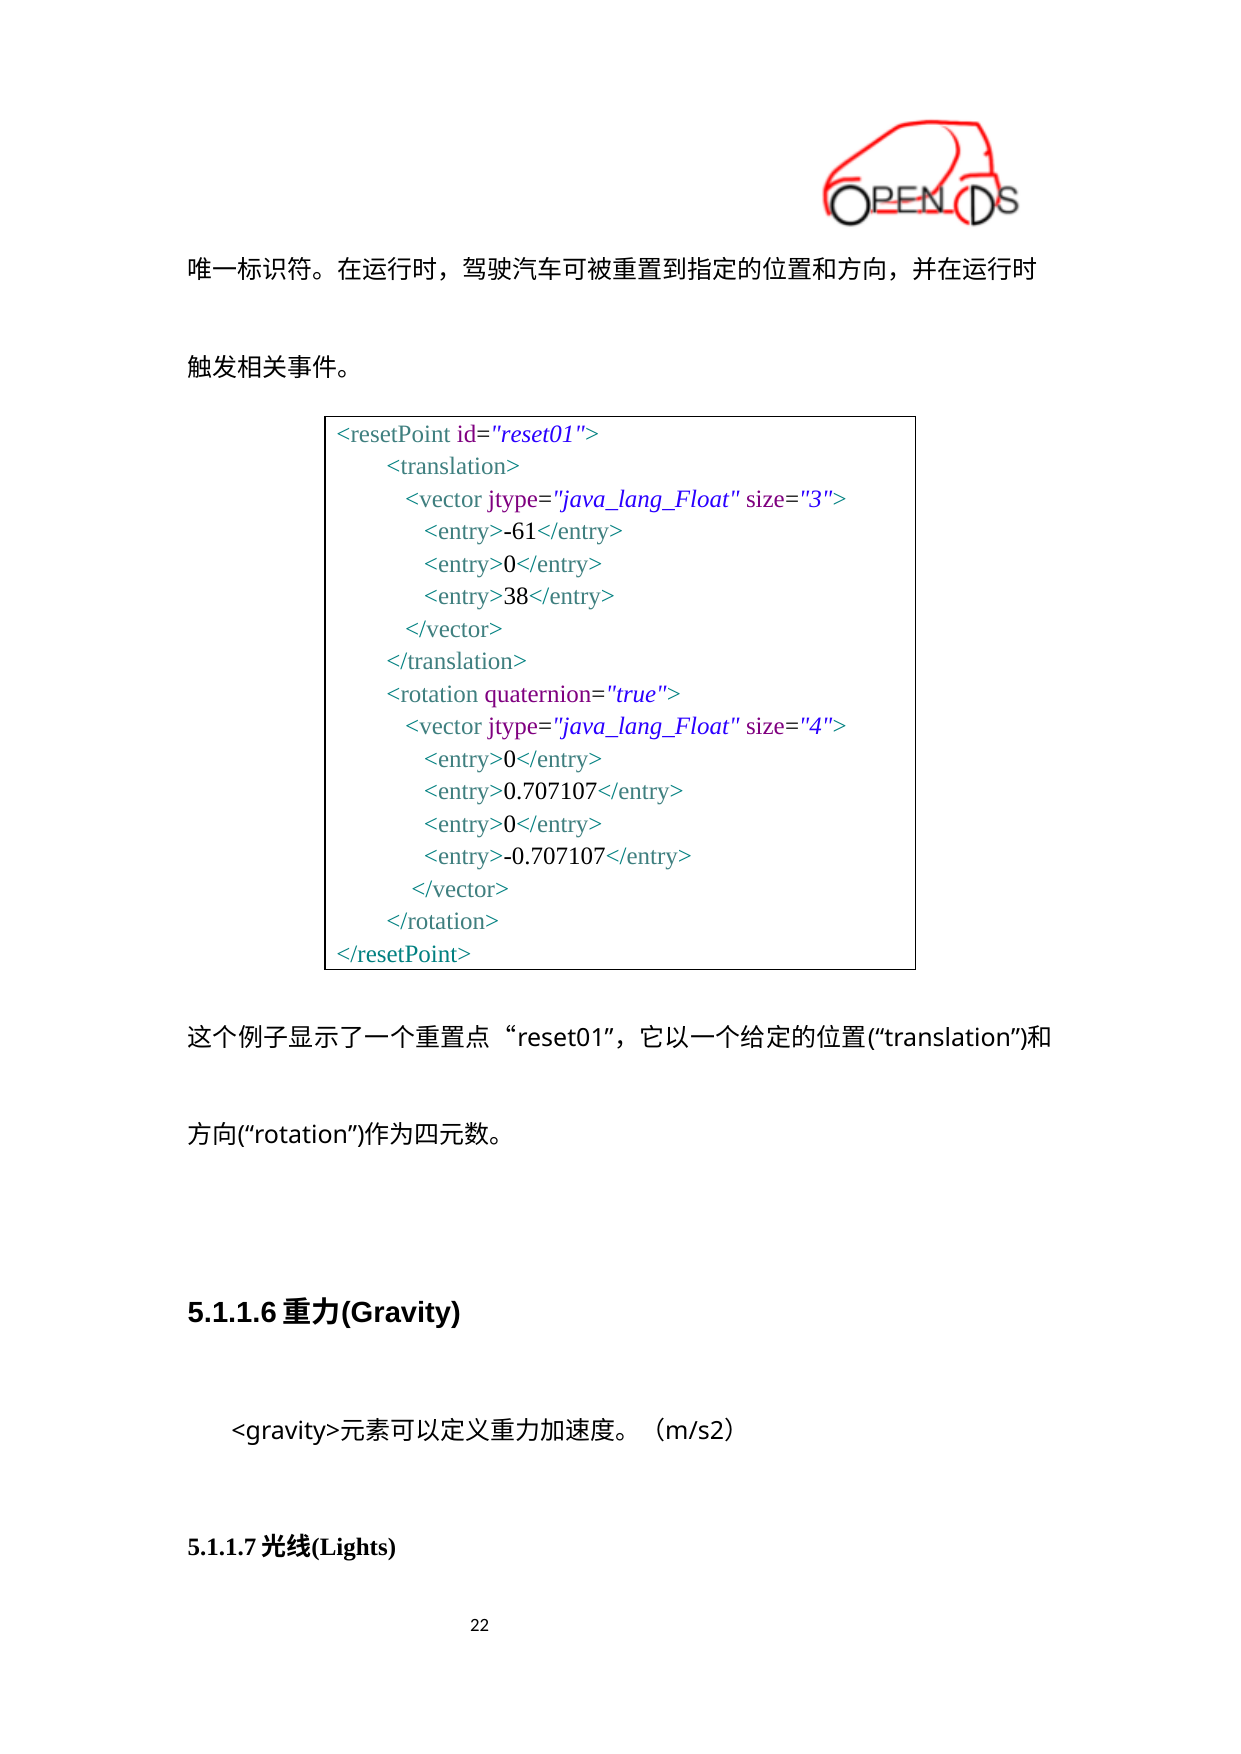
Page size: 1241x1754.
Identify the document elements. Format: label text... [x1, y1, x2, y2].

text 这个例子显示了一个重置点“reset01”，它以一个给定的位置(“translation”)和方向(“rotation”)作为四元数。 [187, 1003, 1053, 1165]
text <gravity>元素可以定义重力加速度。（m/s2） [187, 1396, 1053, 1461]
subtitle 5.1.1.6重力(Gravity) [187, 1278, 1053, 1343]
picture [788, 114, 1053, 233]
text <reset Points>元素的作用是将一个由初始位置和选择的复位点标记给一个唯一标识符。在运行时，驾驶汽车可被重置到指定的位置和方向，并在运行时触发相关事件。 [187, 235, 1053, 398]
text 5.1.1.7光线(Lights) [187, 1512, 1053, 1577]
table_header <resetPoint id="reset01"> <translation> <vector jtype="java_lang_Float" size="3"> <entry>-61</entry> <entry>0</entry> <entry>38</entry> </vector> </translation> <rotation quaternion="true"> <vector jtype="java_lang_Float" size="4"> <entry>0</entry> <entry>0.707107</entry> <entry>0</entry> <entry>-0.707107</entry> </vector> </rotation> </resetPoint> [326, 417, 915, 969]
